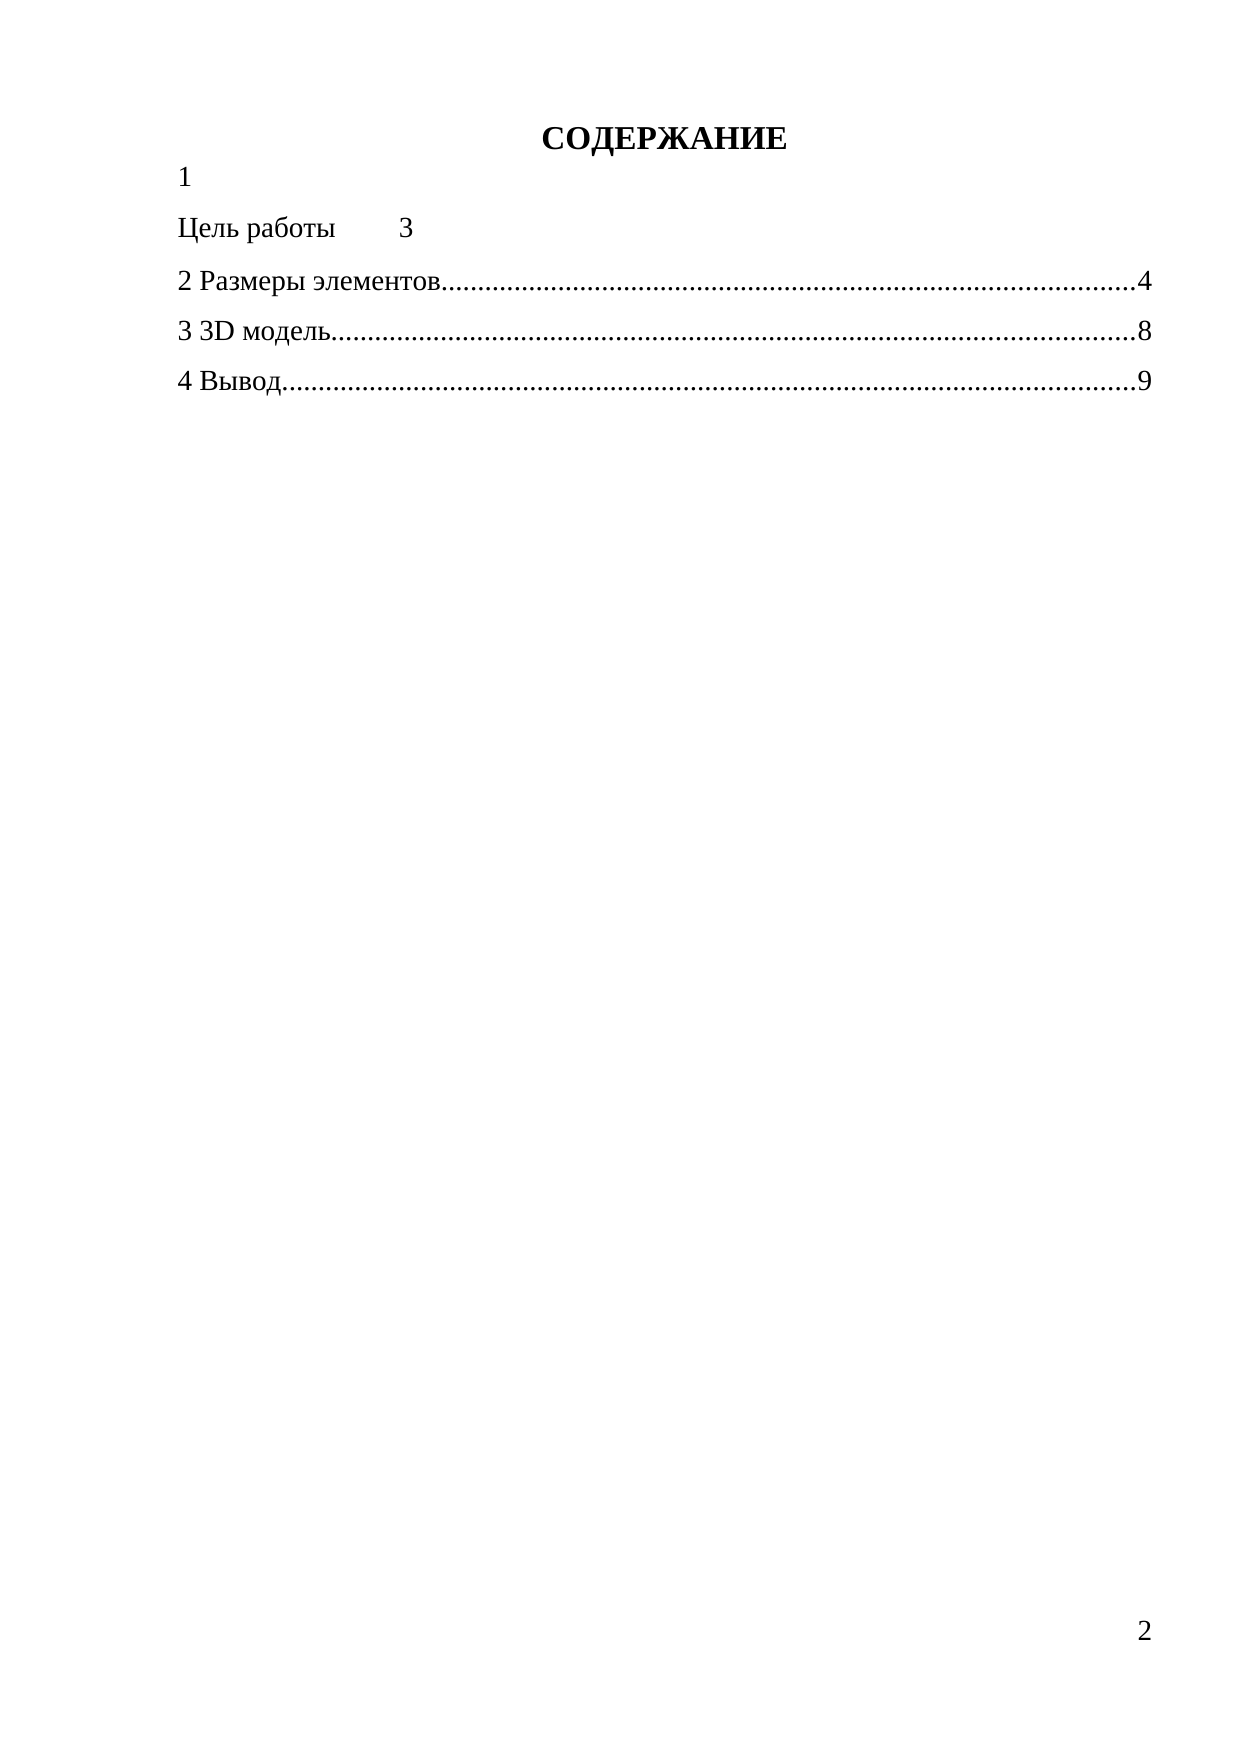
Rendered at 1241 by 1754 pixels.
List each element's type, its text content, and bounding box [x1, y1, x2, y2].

text СОДЕРЖАНИЕ [177, 118, 1152, 156]
text 2 Размеры элементов 4 [177, 263, 1152, 296]
text 4 Вывод 9 [177, 363, 1152, 397]
text 3 3D модель 8 [177, 313, 1152, 346]
text 1 Цель работы 3 [177, 159, 1152, 193]
